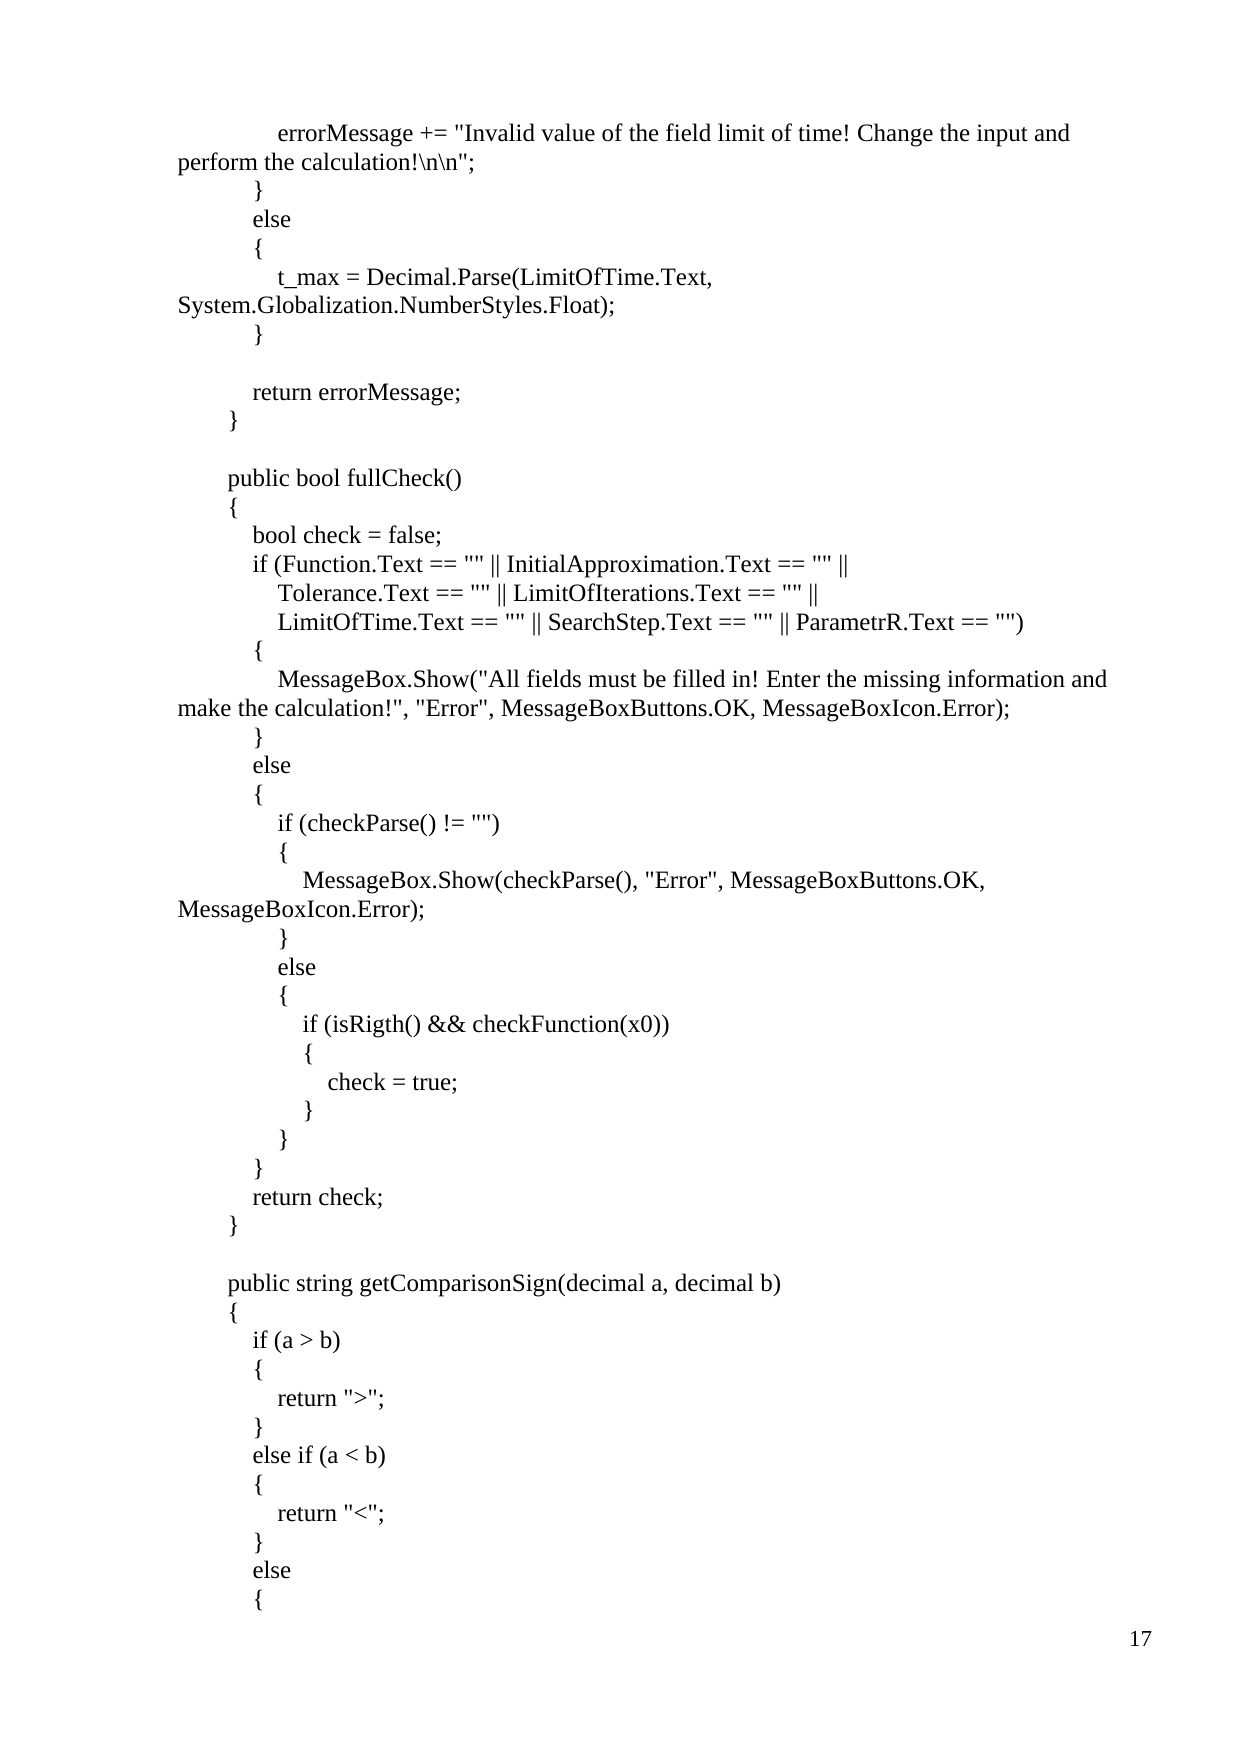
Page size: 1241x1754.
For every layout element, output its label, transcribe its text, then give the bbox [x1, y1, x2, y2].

text { [177, 779, 1152, 808]
text MessageBox.Show("All fields must be filled in! Enter the missing information and make the calculation!", "Error", MessageBoxButtons.OK, MessageBoxIcon.Error); [177, 664, 1152, 722]
text { [177, 636, 1152, 664]
text } [177, 176, 1152, 204]
text { [177, 1584, 1152, 1613]
text { [177, 1038, 1152, 1067]
text { [177, 981, 1152, 1009]
text return check; [177, 1182, 1152, 1211]
text { [177, 1354, 1152, 1383]
text check = true; [177, 1067, 1152, 1096]
text } [177, 1412, 1152, 1441]
text Tolerance.Text == "" || LimitOfIterations.Text == "" || [177, 578, 1152, 607]
text } [177, 722, 1152, 751]
text } [177, 406, 1152, 434]
text bool check = false; [177, 521, 1152, 549]
text { [177, 1297, 1152, 1326]
text { [177, 233, 1152, 262]
text if (Function.Text == "" || InitialApproximation.Text == "" || [177, 549, 1152, 578]
text } [177, 1211, 1152, 1239]
text { [177, 1469, 1152, 1498]
text else [177, 952, 1152, 981]
text } [177, 923, 1152, 952]
text else [177, 204, 1152, 233]
text } [177, 1096, 1152, 1124]
text if (a > b) [177, 1326, 1152, 1354]
text if (checkParse() != "") [177, 808, 1152, 837]
text { [177, 492, 1152, 521]
text return errorMessage; [177, 377, 1152, 406]
text t_max = Decimal.Parse(LimitOfTime.Text, System.Globalization.NumberStyles.Float); [177, 262, 1152, 319]
text MessageBox.Show(checkParse(), "Error", MessageBoxButtons.OK, MessageBoxIcon.Error); [177, 866, 1152, 923]
text } [177, 1527, 1152, 1556]
text return ">"; [177, 1383, 1152, 1412]
text public string getComparisonSign(decimal a, decimal b) [177, 1268, 1152, 1297]
text } [177, 1124, 1152, 1153]
text if (isRigth() && checkFunction(x0)) [177, 1009, 1152, 1038]
text else [177, 751, 1152, 779]
text else if (a < b) [177, 1441, 1152, 1469]
text else [177, 1556, 1152, 1584]
text public bool fullCheck() [177, 463, 1152, 492]
text return "<"; [177, 1498, 1152, 1527]
text } [177, 1153, 1152, 1182]
text errorMessage += "Invalid value of the field limit of time! Change the input and perform the calculation!\n\n"; [177, 118, 1152, 176]
text LimitOfTime.Text == "" || SearchStep.Text == "" || ParametrR.Text == "") [177, 607, 1152, 636]
text } [177, 319, 1152, 348]
text { [177, 837, 1152, 866]
